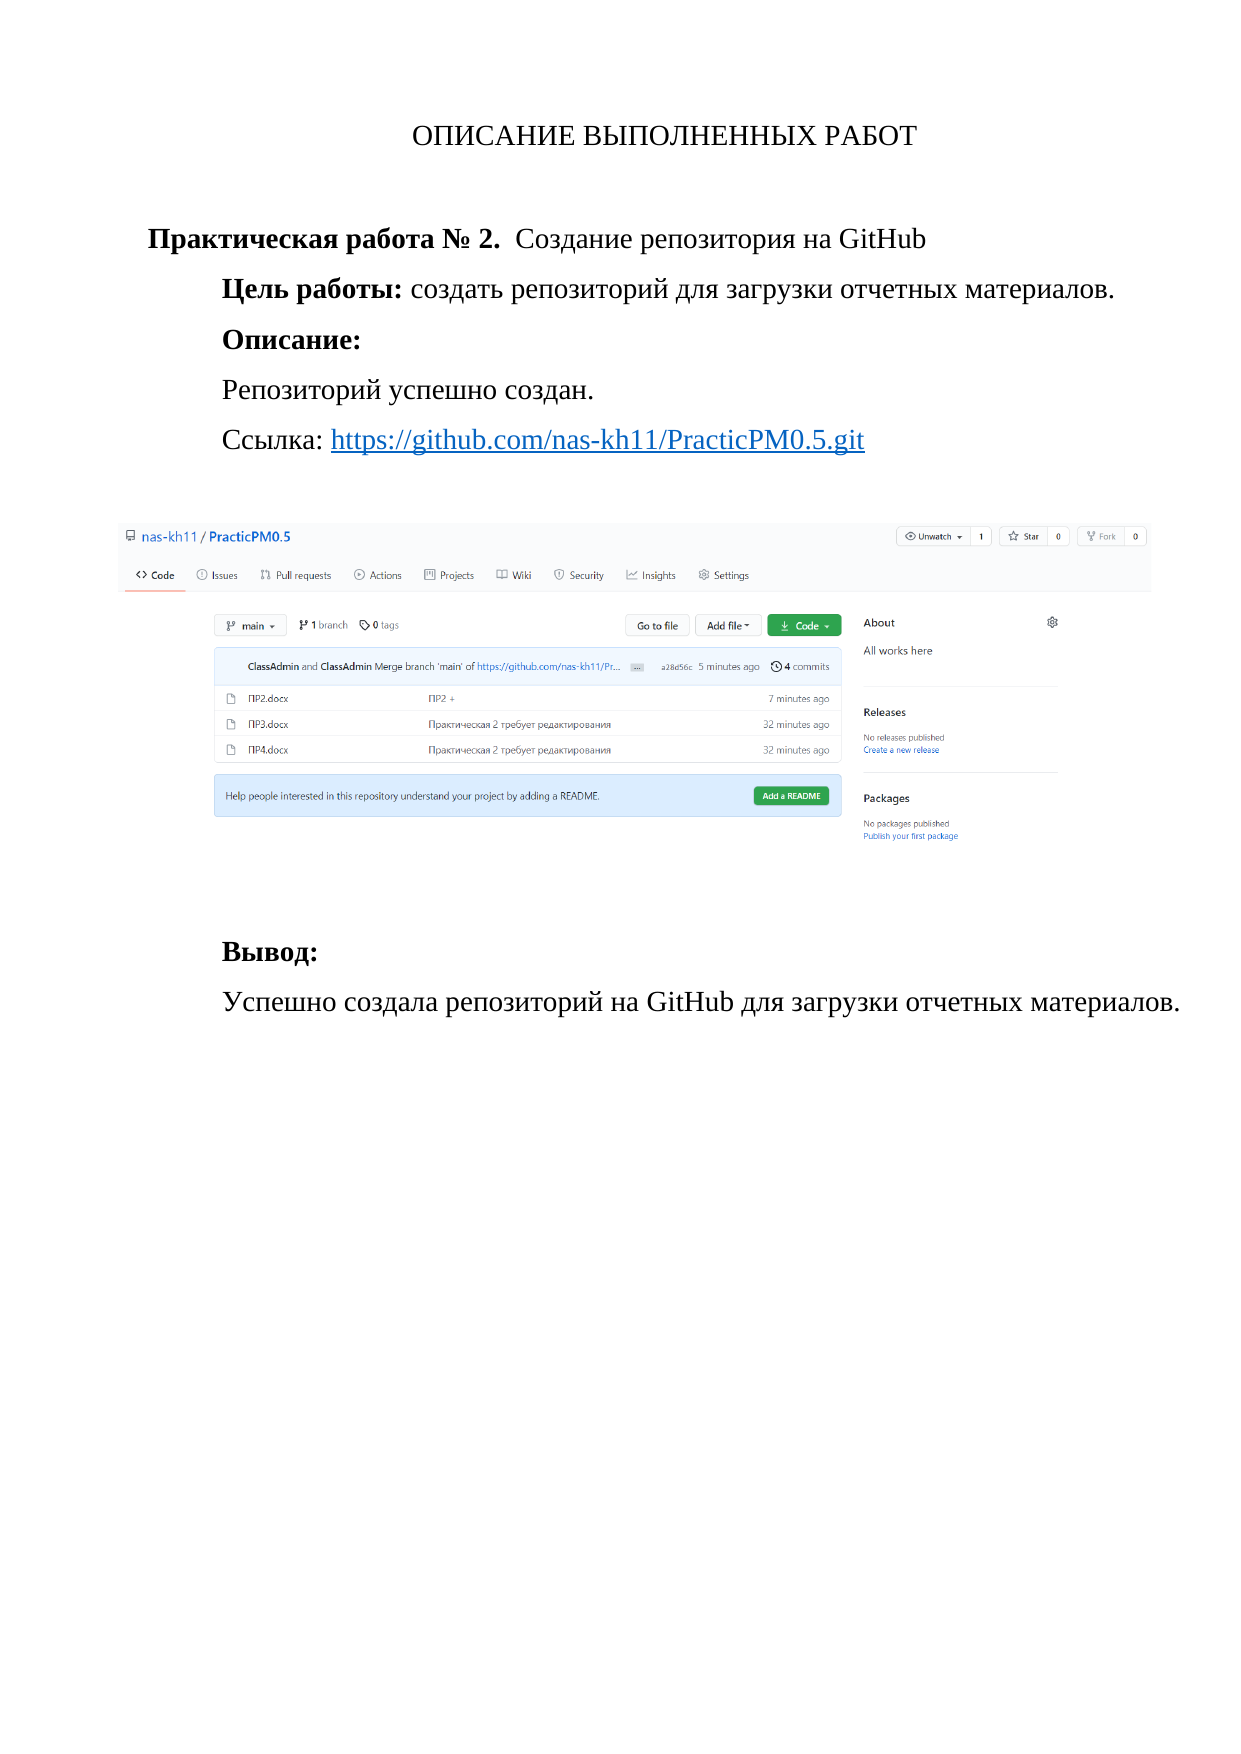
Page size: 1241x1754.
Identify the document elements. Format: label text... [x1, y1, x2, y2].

text Цель работы: создать репозиторий для загрузки отчетных материалов. [148, 272, 1181, 305]
subtitle ОПИСАНИЕ ВЫПОЛНЕННЫХ РАБОТ [148, 118, 1181, 152]
text Ссылка: https://github.com/nas-kh11/PracticPM0.5.git [148, 422, 1181, 456]
picture [118, 523, 1152, 867]
text Описание: [148, 322, 1181, 355]
text Практическая работа № 2. Создание репозитория на GitHub [148, 221, 1181, 255]
text Вывод: [148, 934, 1181, 967]
text Репозиторий успешно создан. [148, 372, 1181, 406]
text Успешно создала репозиторий на GitHub для загрузки отчетных материалов. [148, 984, 1181, 1018]
